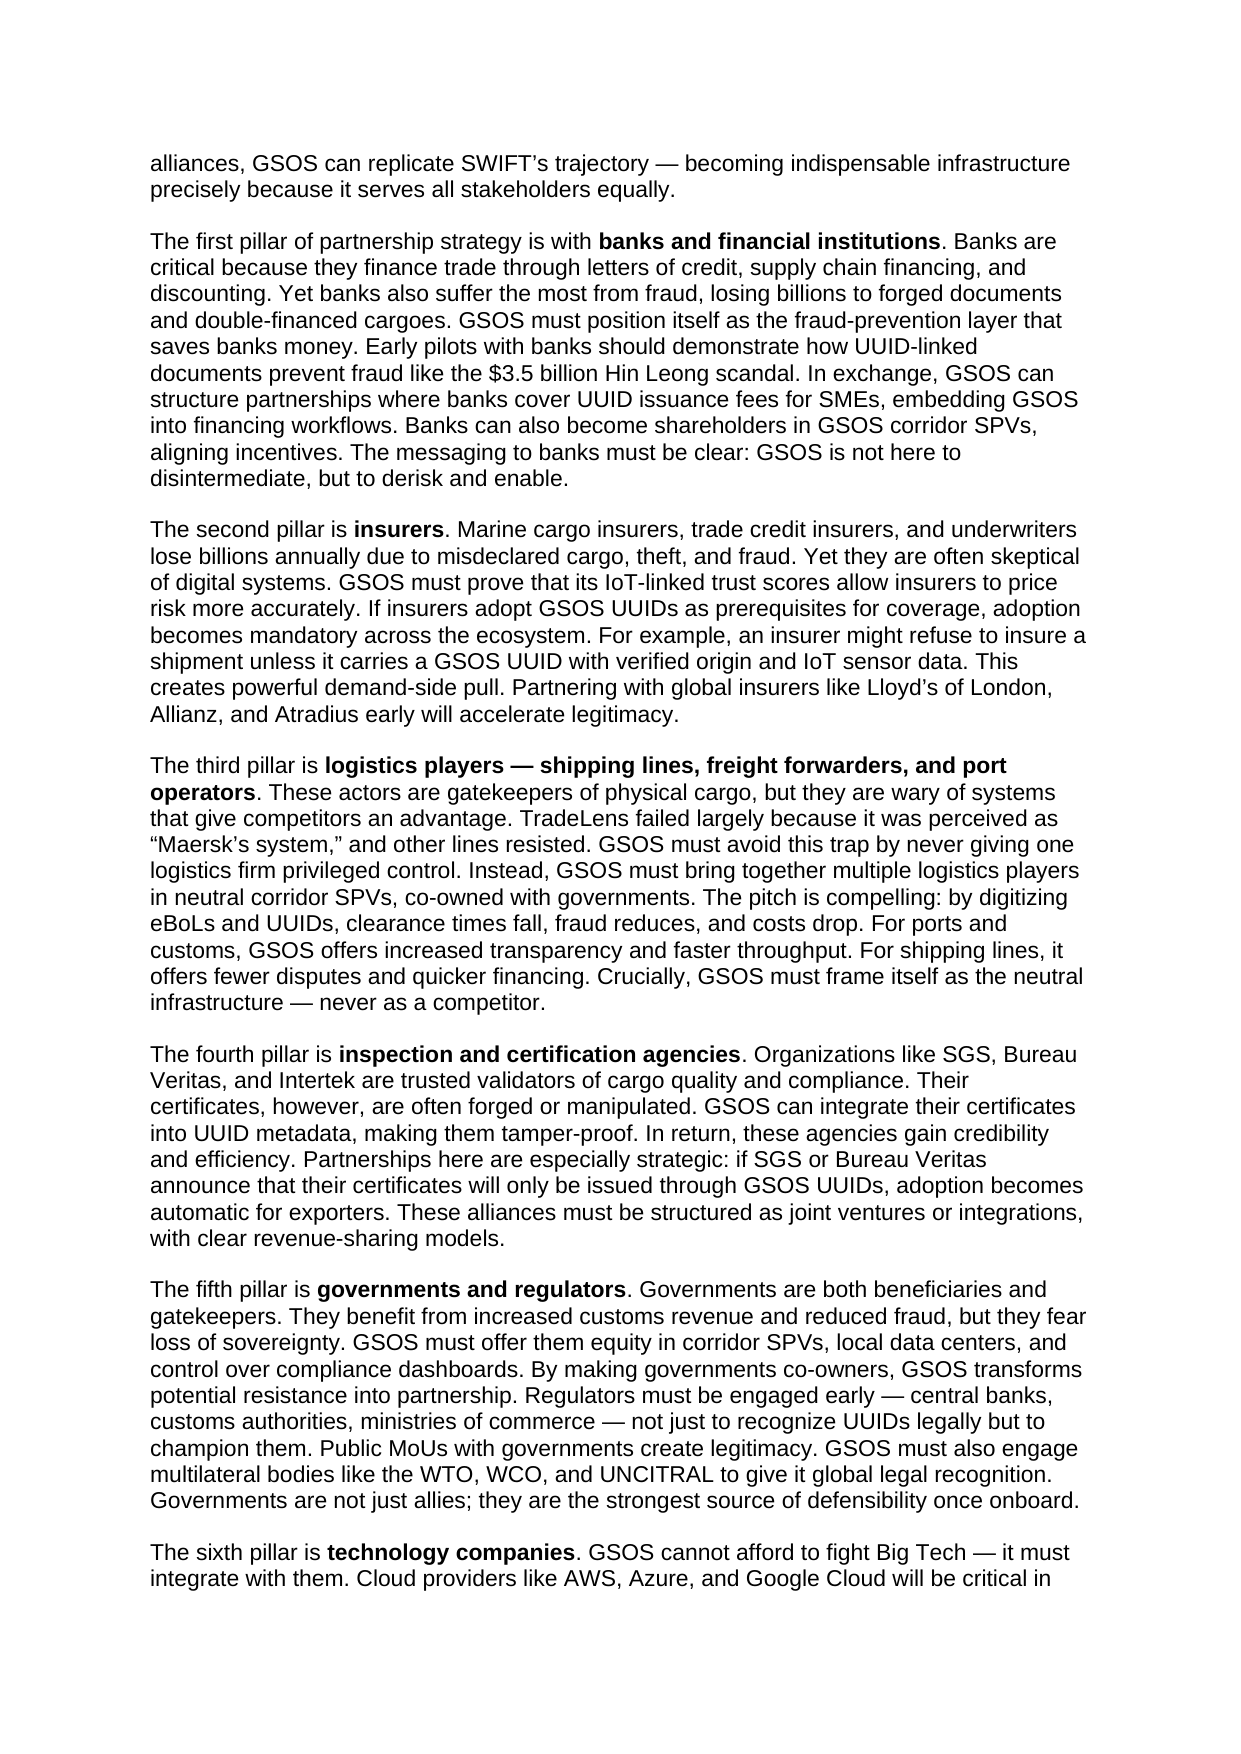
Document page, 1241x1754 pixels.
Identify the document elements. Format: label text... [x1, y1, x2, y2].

text The second pillar is insurers. Marine cargo insurers, trade credit insurers, and underwriters lose billions annually due to misdeclared cargo, theft, and fraud. Yet they are often skeptical of digital systems. GSOS must prove that its IoT-linked trust scores allow insurers to price risk more accurately. If insurers adopt GSOS UUIDs as prerequisites for coverage, adoption becomes mandatory across the ecosystem. For example, an insurer might refuse to insure a shipment unless it carries a GSOS UUID with verified origin and IoT sensor data. This creates powerful demand-side pull. Partnering with global insurers like Lloyd’s of London, Allianz, and Atradius early will accelerate legitimacy. [150, 516, 1090, 727]
text The fourth pillar is inspection and certification agencies. Organizations like SGS, Bureau Veritas, and Intertek are trusted validators of cargo quality and compliance. Their certificates, however, are often forged or manipulated. GSOS can integrate their certificates into UUID metadata, making them tamper-proof. In return, these agencies gain credibility and efficiency. Partnerships here are especially strategic: if SGS or Bureau Veritas announce that their certificates will only be issued through GSOS UUIDs, adoption becomes automatic for exporters. These alliances must be structured as joint ventures or integrations, with clear revenue-sharing models. [150, 1041, 1090, 1251]
text The fifth pillar is governments and regulators. Governments are both beneficiaries and gatekeepers. They benefit from increased customs revenue and reduced fraud, but they fear loss of sovereignty. GSOS must offer them equity in corridor SPVs, local data centers, and control over compliance dashboards. By making governments co-owners, GSOS transforms potential resistance into partnership. Regulators must be engaged early — central banks, customs authorities, ministries of commerce — not just to recognize UUIDs legally but to champion them. Public MoUs with governments create legitimacy. GSOS must also engage multilateral bodies like the WTO, WCO, and UNCITRAL to give it global legal recognition. Governments are not just allies; they are the strongest source of defensibility once onboard. [150, 1276, 1090, 1514]
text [150, 150, 1090, 203]
text The first pillar of partnership strategy is with banks and financial institutions. Banks are critical because they finance trade through letters of credit, supply chain financing, and discounting. Yet banks also suffer the most from fraud, losing billions to forged documents and double-financed cargoes. GSOS must position itself as the fraud-prevention layer that saves banks money. Early pilots with banks should demonstrate how UUID-linked documents prevent fraud like the $3.5 billion Hin Leong scandal. In exchange, GSOS can structure partnerships where banks cover UUID issuance fees for SMEs, embedding GSOS into financing workflows. Banks can also become shareholders in GSOS corridor SPVs, aligning incentives. The messaging to banks must be clear: GSOS is not here to disintermediate, but to derisk and enable. [150, 228, 1090, 491]
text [150, 1539, 1090, 1591]
text The third pillar is logistics players — shipping lines, freight forwarders, and port operators. These actors are gatekeepers of physical cargo, but they are wary of systems that give competitors an advantage. TradeLens failed largely because it was perceived as “Maersk’s system,” and other lines resisted. GSOS must avoid this trap by never giving one logistics firm privileged control. Instead, GSOS must bring together multiple logistics players in neutral corridor SPVs, co-owned with governments. The pitch is compelling: by digitizing eBoLs and UUIDs, clearance times fall, fraud reduces, and costs drop. For ports and customs, GSOS offers increased transparency and faster throughput. For shipping lines, it offers fewer disputes and quicker financing. Crucially, GSOS must frame itself as the neutral infrastructure — never as a competitor. [150, 752, 1090, 1016]
